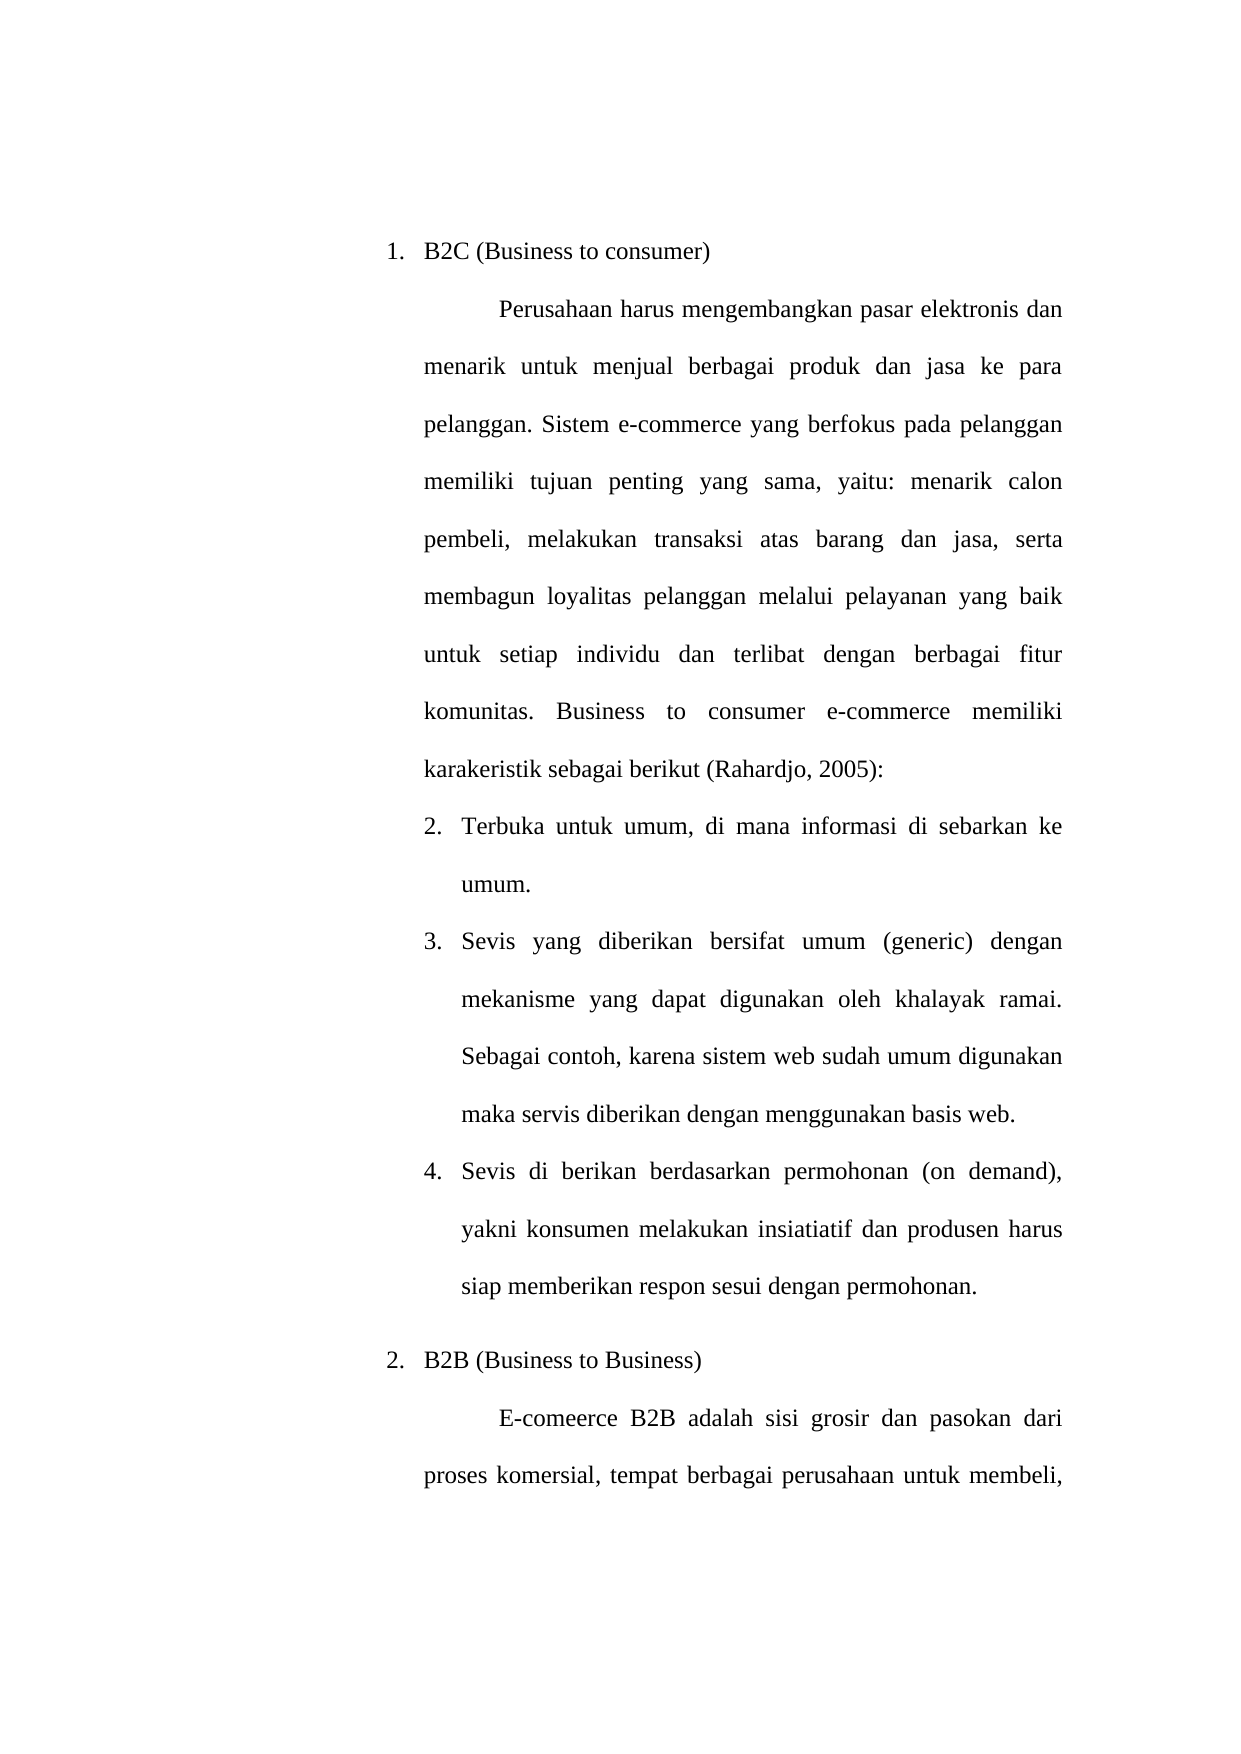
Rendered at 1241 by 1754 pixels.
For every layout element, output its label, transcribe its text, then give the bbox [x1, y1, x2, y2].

list Perusahaan harus mengembangkan pasar elektronis dan menarik untuk menjual berbagai produk dan jasa ke para pelanggan. Sistem e-commerce yang berfokus pada pelanggan memiliki tujuan penting yang sama, yaitu: menarik calon pembeli, melakukan transaksi atas barang dan jasa, serta membagun loyalitas pelanggan melalui pelayanan yang baik untuk setiap individu dan terlibat dengan berbagai fitur komunitas. Business to consumer e-commerce memiliki karakeristik sebagai berikut (Rahardjo, 2005): [424, 294, 1063, 782]
list Sevis yang diberikan bersifat umum (generic) dengan mekanisme yang dapat digunakan oleh khalayak ramai. Sebagai contoh, karena sistem web sudah umum digunakan maka servis diberikan dengan menggunakan basis web. [424, 926, 1063, 1127]
subtitle B2B (Business to Business) [386, 1345, 1063, 1374]
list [423, 1403, 1063, 1489]
list Terbuka untuk umum, di mana informasi di sebarkan ke umum. [424, 811, 1063, 897]
subtitle B2C (Business to consumer) [386, 236, 1063, 265]
list Sevis di berikan berdasarkan permohonan (on demand), yakni konsumen melakukan insiatiatif dan produsen harus siap memberikan respon sesui dengan permohonan. [424, 1156, 1063, 1300]
